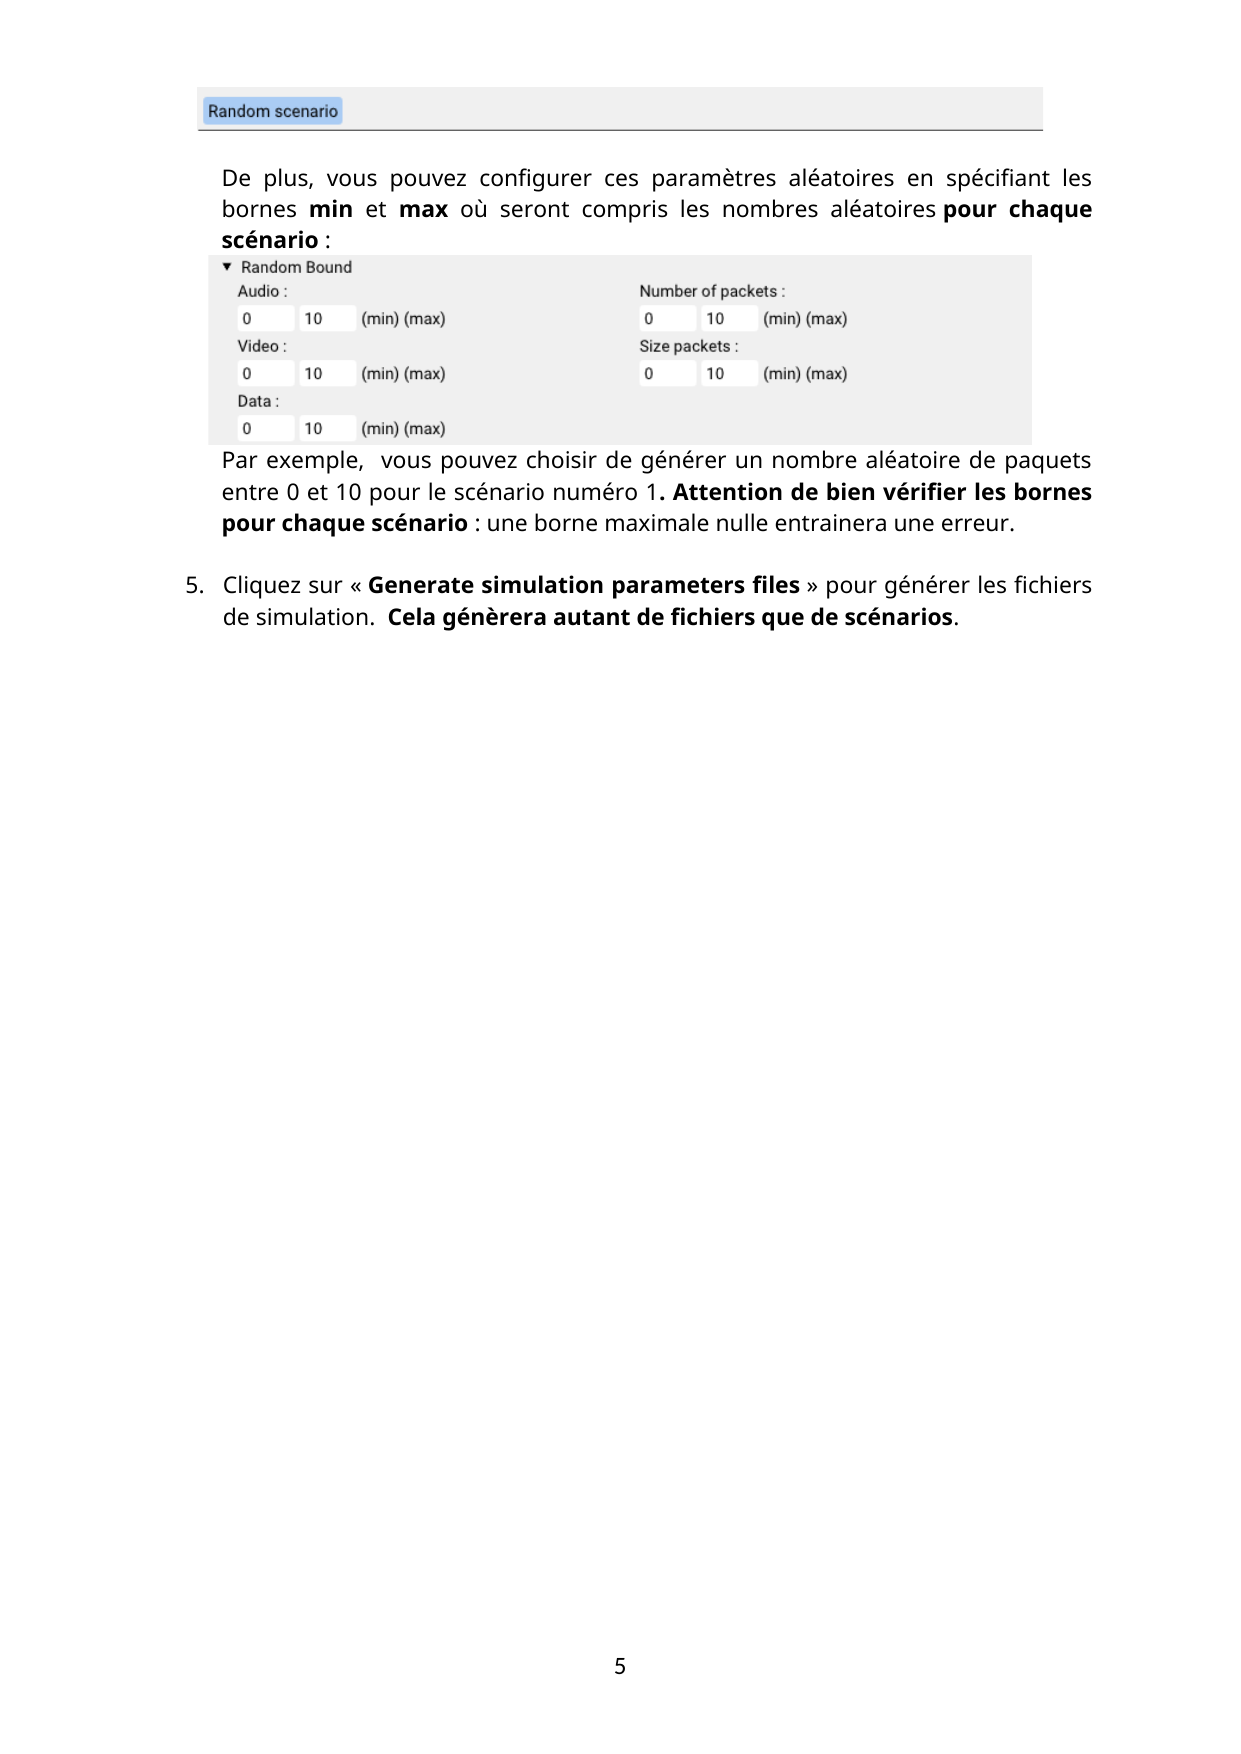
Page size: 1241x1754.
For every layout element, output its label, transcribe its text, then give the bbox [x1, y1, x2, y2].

list Cliquez sur « Generate simulation parameters files » pour générer les fichiers de simulation. Cela génèrera autant de fichiers que de scénarios. [185, 569, 1093, 632]
text Par exemple, vous pouvez choisir de générer un nombre aléatoire de paquets entre 0 et 10 pour le scénario numéro 1. Attention de bien vérifier les bornes pour chaque scénario : une borne maximale nulle entrainera une erreur. [221, 444, 1093, 538]
picture [197, 87, 1044, 131]
text De plus, vous pouvez configurer ces paramètres aléatoires en spécifiant les bornes min et max où seront compris les nombres aléatoires pour chaque scénario : [221, 162, 1093, 255]
picture [208, 255, 1032, 445]
